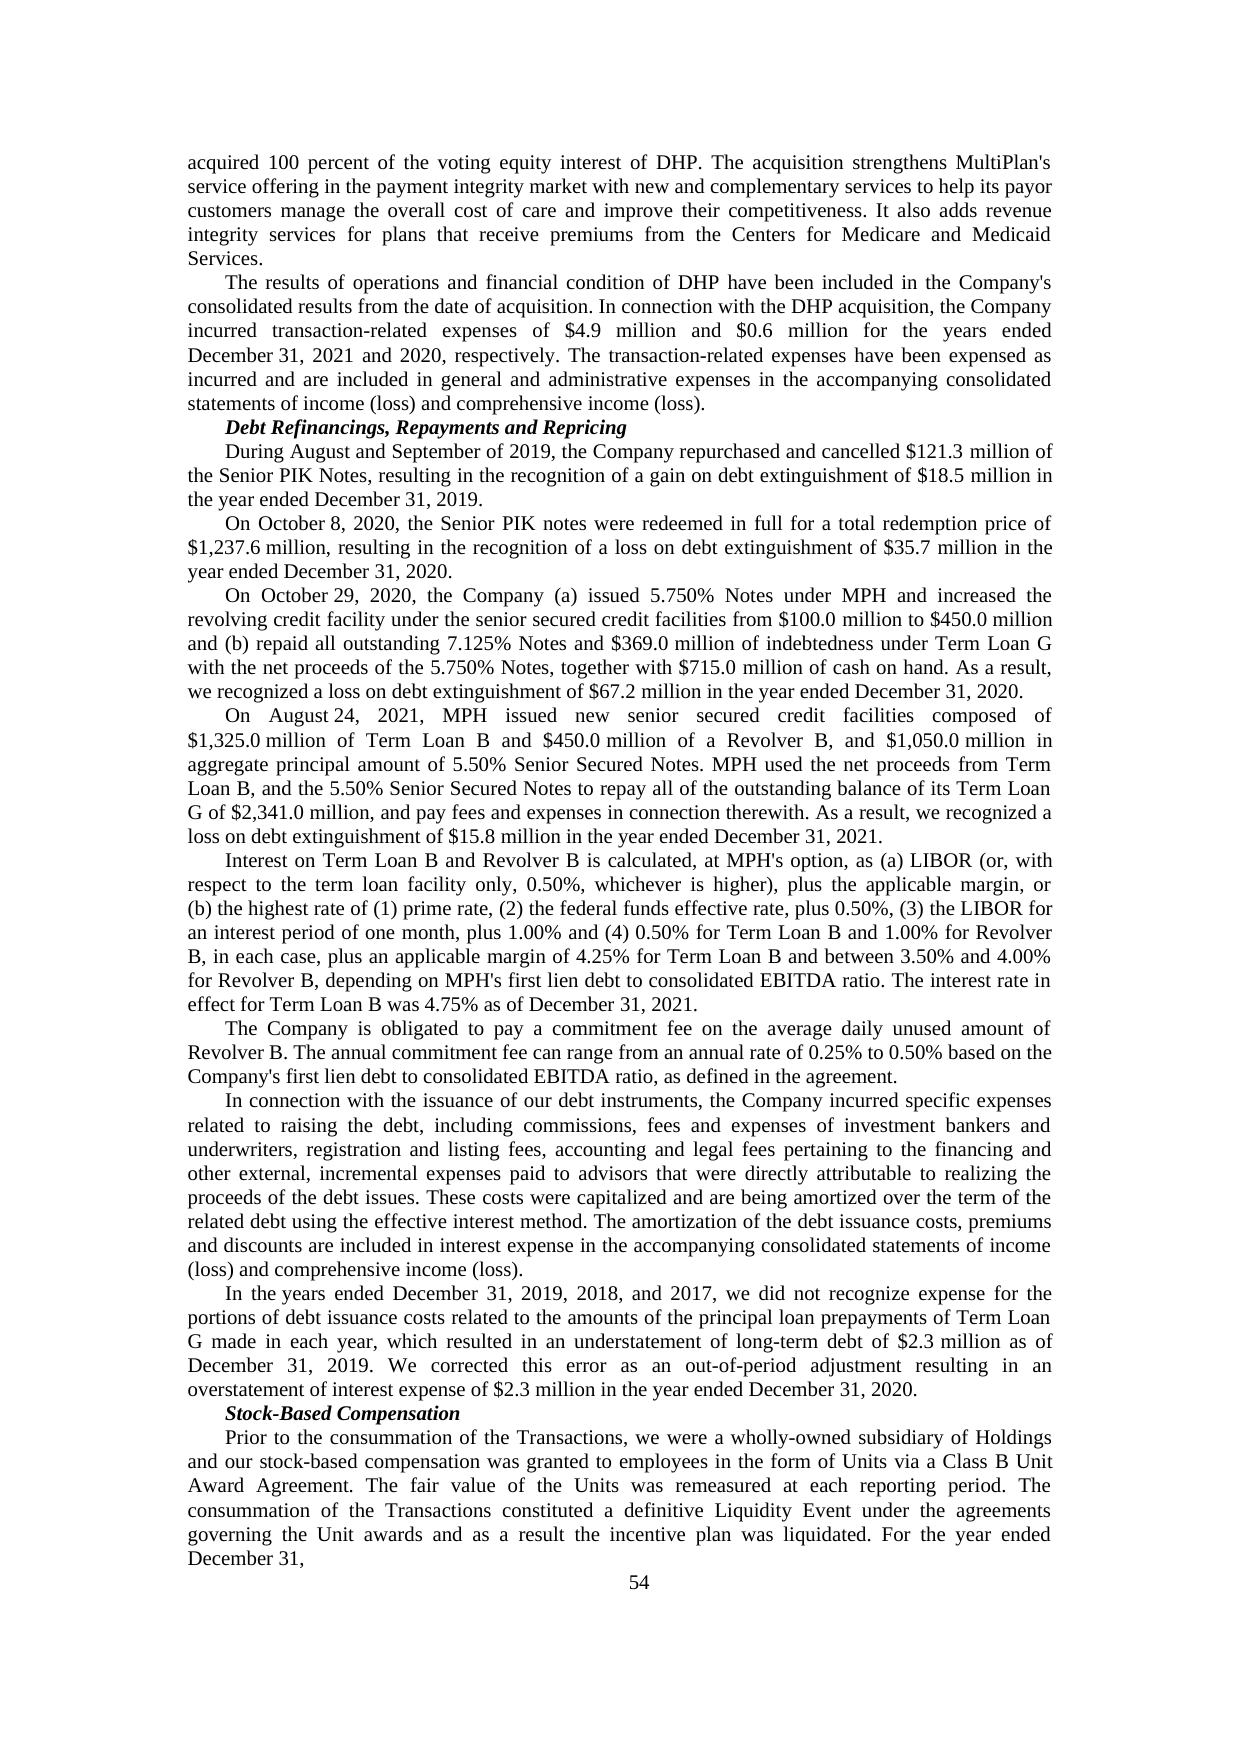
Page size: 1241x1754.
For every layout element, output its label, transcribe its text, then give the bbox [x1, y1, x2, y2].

text Stock-Based Compensation [187, 1401, 1053, 1425]
text On October 8, 2020, the Senior PIK notes were redeemed in full for a total redemption price of $1,237.6 million, resulting in the recognition of a loss on debt extinguishment of $35.7 million in the year ended December 31, 2020. [187, 511, 1053, 583]
text In the years ended December 31, 2019, 2018, and 2017, we did not recognize expense for the portions of debt issuance costs related to the amounts of the principal loan prepayments of Term Loan G made in each year, which resulted in an understatement of long-term debt of $2.3 million as of December 31, 2019. We corrected this error as an out-of-period adjustment resulting in an overstatement of interest expense of $2.3 million in the year ended December 31, 2020. [187, 1281, 1053, 1401]
text On August 24, 2021, MPH issued new senior secured credit facilities composed of $1,325.0 million of Term Loan B and $450.0 million of a Revolver B, and $1,050.0 million in aggregate principal amount of 5.50% Senior Secured Notes. MPH used the net proceeds from Term Loan B, and the 5.50% Senior Secured Notes to repay all of the outstanding balance of its Term Loan G of $2,341.0 million, and pay fees and expenses in connection therewith. As a result, we recognized a loss on debt extinguishment of $15.8 million in the year ended December 31, 2021. [187, 703, 1053, 848]
text In connection with the issuance of our debt instruments, the Company incurred specific expenses related to raising the debt, including commissions, fees and expenses of investment bankers and underwriters, registration and listing fees, accounting and legal fees pertaining to the financing and other external, incremental expenses paid to advisors that were directly attributable to realizing the proceeds of the debt issues. These costs were capitalized and are being amortized over the term of the related debt using the effective interest method. The amortization of the debt issuance costs, premiums and discounts are included in interest expense in the accompanying consolidated statements of income (loss) and comprehensive income (loss). [187, 1088, 1053, 1281]
text The Company is obligated to pay a commitment fee on the average daily unused amount of Revolver B. The annual commitment fee can range from an annual rate of 0.25% to 0.50% based on the Company's first lien debt to consolidated EBITDA ratio, as defined in the agreement. [187, 1016, 1053, 1088]
text Interest on Term Loan B and Revolver B is calculated, at MPH's option, as (a) LIBOR (or, with respect to the term loan facility only, 0.50%, whichever is higher), plus the applicable margin, or (b) the highest rate of (1) prime rate, (2) the federal funds effective rate, plus 0.50%, (3) the LIBOR for an interest period of one month, plus 1.00% and (4) 0.50% for Term Loan B and 1.00% for Revolver B, in each case, plus an applicable margin of 4.25% for Term Loan B and between 3.50% and 4.00% for Revolver B, depending on MPH's first lien debt to consolidated EBITDA ratio. The interest rate in effect for Term Loan B was 4.75% as of December 31, 2021. [187, 848, 1053, 1016]
text Debt Refinancings, Repayments and Repricing [187, 415, 1053, 439]
text The results of operations and financial condition of DHP have been included in the Company's consolidated results from the date of acquisition. In connection with the DHP acquisition, the Company incurred transaction-related expenses of $4.9 million and $0.6 million for the years ended December 31, 2021 and 2020, respectively. The transaction-related expenses have been expensed as incurred and are included in general and administrative expenses in the accompanying consolidated statements of income (loss) and comprehensive income (loss). [187, 270, 1053, 415]
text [187, 150, 1053, 270]
text 54 [187, 1570, 1053, 1594]
text On October 29, 2020, the Company (a) issued 5.750% Notes under MPH and increased the revolving credit facility under the senior secured credit facilities from $100.0 million to $450.0 million and (b) repaid all outstanding 7.125% Notes and $369.0 million of indebtedness under Term Loan G with the net proceeds of the 5.750% Notes, together with $715.0 million of cash on hand. As a result, we recognized a loss on debt extinguishment of $67.2 million in the year ended December 31, 2020. [187, 583, 1053, 703]
text During August and September of 2019, the Company repurchased and cancelled $121.3 million of the Senior PIK Notes, resulting in the recognition of a gain on debt extinguishment of $18.5 million in the year ended December 31, 2019. [187, 439, 1053, 511]
text Prior to the consummation of the Transactions, we were a wholly-owned subsidiary of Holdings and our stock-based compensation was granted to employees in the form of Units via a Class B Unit Award Agreement. The fair value of the Units was remeasured at each reporting period. The consummation of the Transactions constituted a definitive Liquidity Event under the agreements governing the Unit awards and as a result the incentive plan was liquidated. For the year ended December 31, [187, 1425, 1053, 1570]
